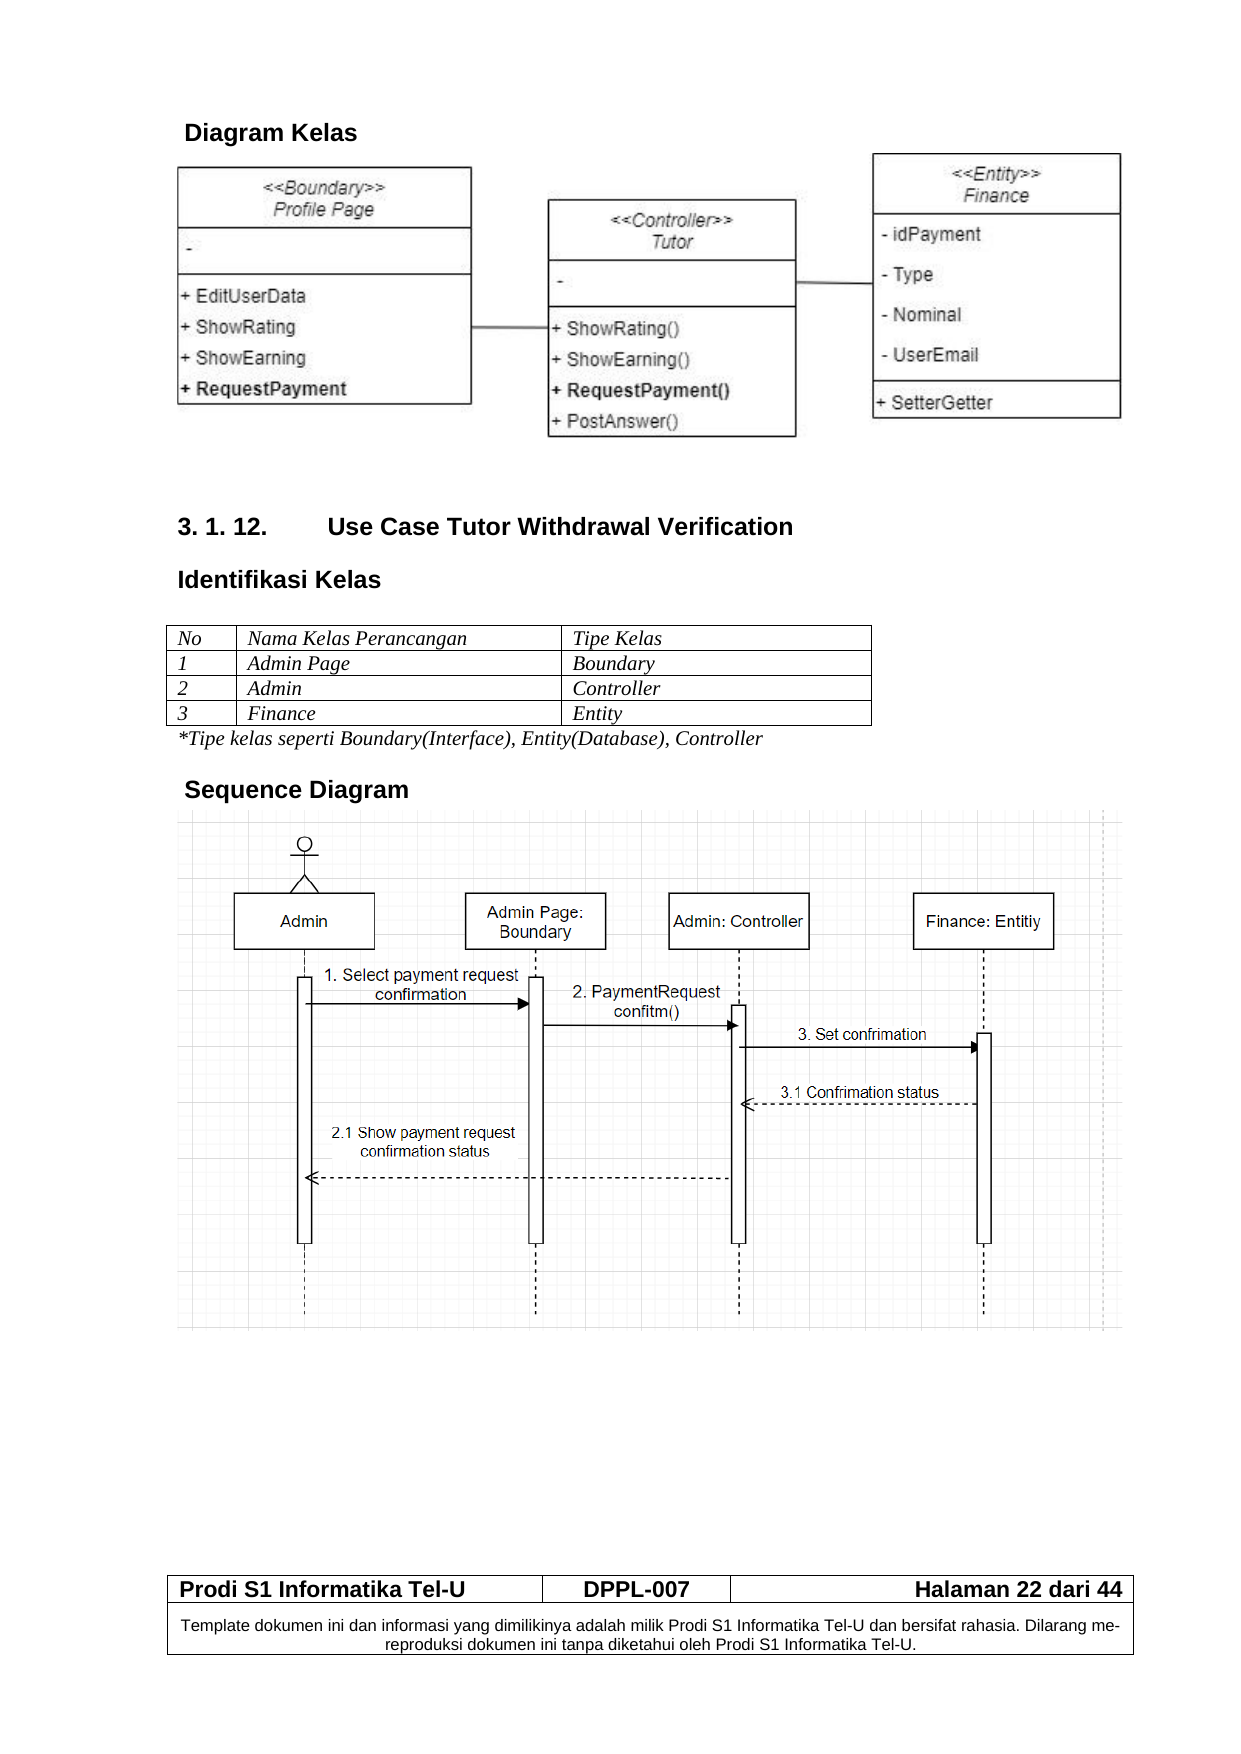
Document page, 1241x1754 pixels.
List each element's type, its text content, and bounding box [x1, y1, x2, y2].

table_cell Admin Page [237, 651, 561, 675]
table_cell Finance [237, 701, 561, 725]
text *Tipe kelas seperti Boundary(Interface), Entity(Database), Controller [177, 726, 1122, 750]
table_cell Controller [562, 676, 871, 700]
subtitle Diagram Kelas [177, 118, 1122, 147]
subtitle Use Case Tutor Withdrawal Verification [177, 512, 1122, 540]
table_header Tipe Kelas [562, 626, 871, 649]
picture [177, 153, 1123, 439]
subtitle Sequence Diagram [177, 775, 1122, 804]
table_header Nama Kelas Perancangan [237, 626, 561, 649]
table_cell Boundary [562, 651, 871, 675]
table_cell Admin [237, 676, 561, 700]
table_cell 2 [167, 676, 236, 700]
table_cell 3 [167, 701, 236, 725]
picture [177, 810, 1123, 1331]
table_cell Entity [562, 701, 871, 725]
subtitle Identifikasi Kelas [177, 565, 1122, 594]
table_header No [167, 626, 236, 649]
table_cell 1 [167, 651, 236, 675]
